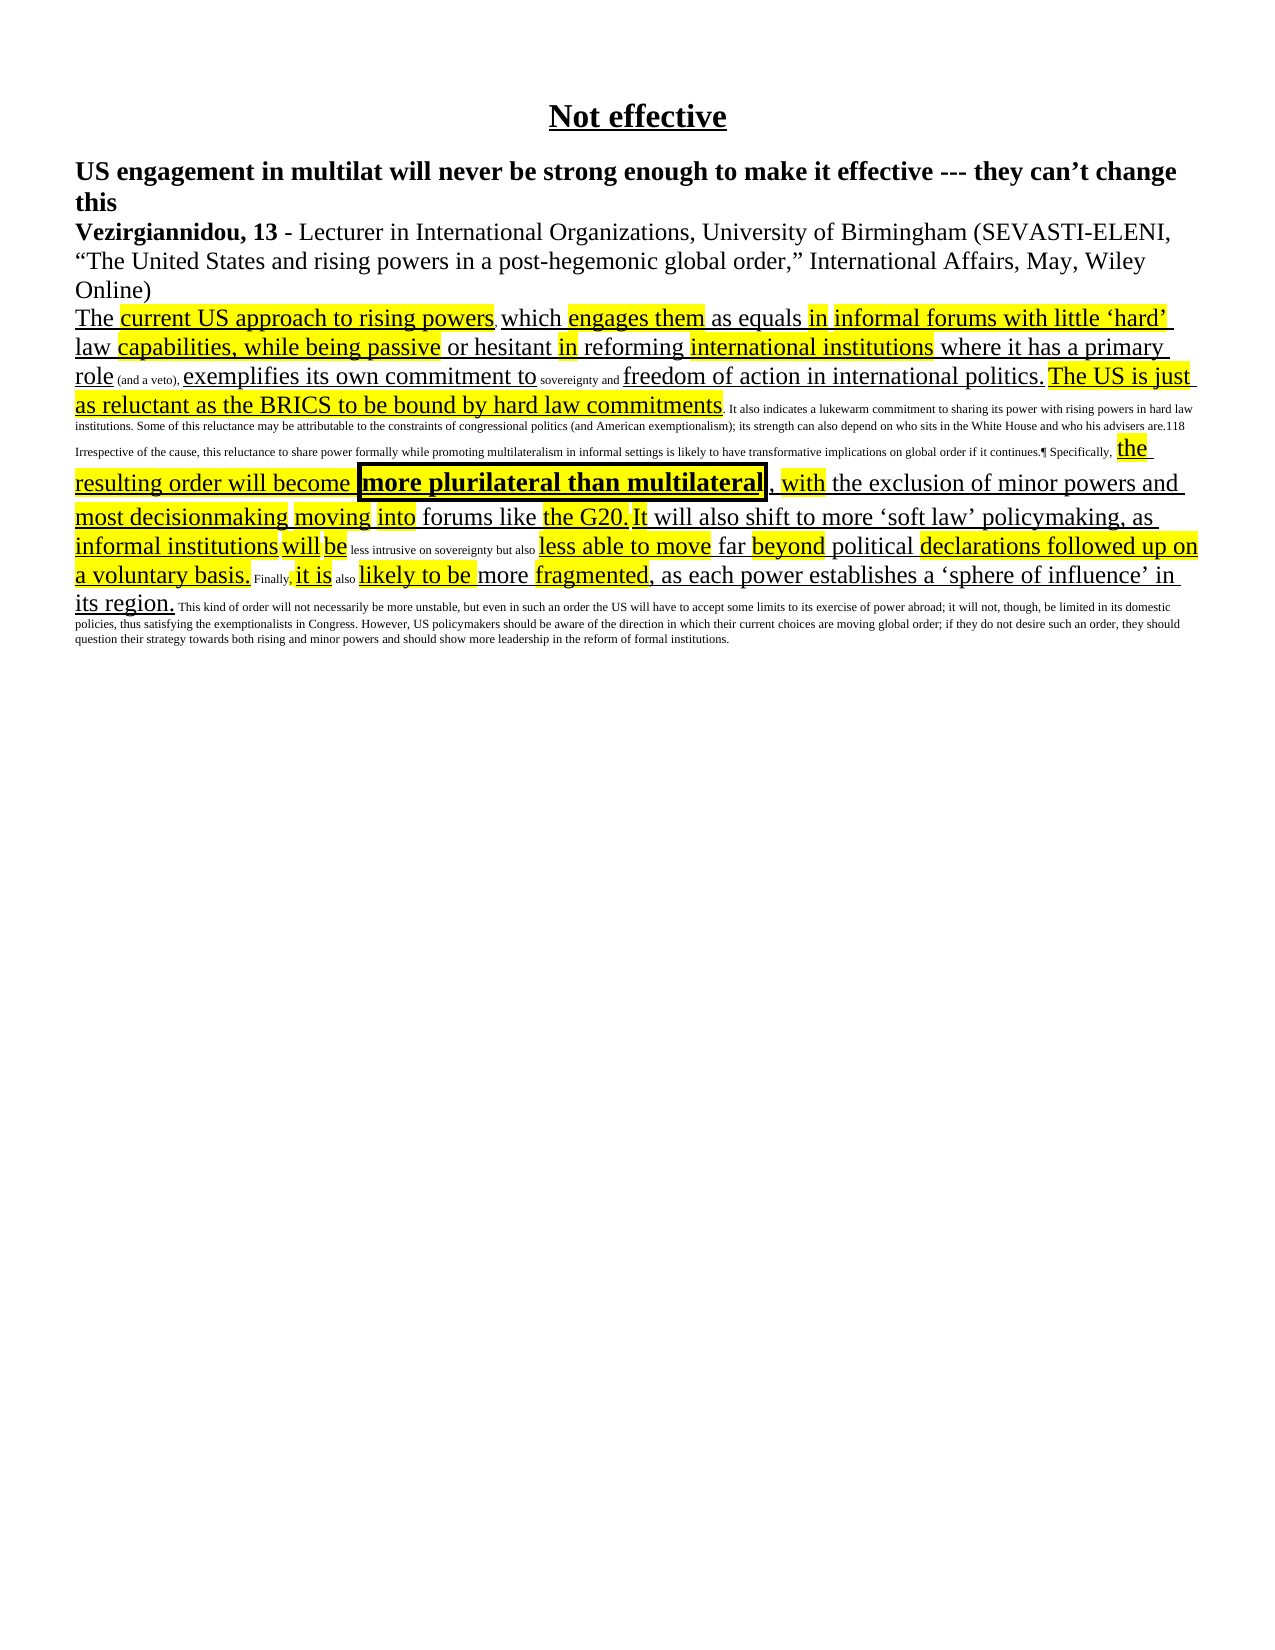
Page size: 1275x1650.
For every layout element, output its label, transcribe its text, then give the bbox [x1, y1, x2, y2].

subtitle US engagement in multilat will never be strong enough to make it effective --- they can’t change this [75, 155, 1200, 217]
text The current US approach to rising powers, which engages them as equals in informal forums with little ‘hard’ law capabilities, while being passive or hesitant in reforming international institutions where it has a primary role (and a veto), exemplifies its own commitment to sovereignty and freedom of action in international politics. The US is just as reluctant as the BRICS to be bound by hard law commitments. It also indicates a lukewarm commitment to sharing its power with rising powers in hard law institutions. Some of this reluctance may be attributable to the constraints of congressional politics (and American exemptionalism); its strength can also depend on who sits in the White House and who his advisers are.118 Irrespective of the cause, this reluctance to share power formally while promoting multilateralism in informal settings is likely to have transformative implications on global order if it continues.¶ Specifically, the resulting order will become more plurilateral than multilateral, with the exclusion of minor powers and most decision­making moving into forums like the G20. It will also shift to more ‘soft law’ policy­making, as informal institutions will be less intrusive on sovereignty but also less able to move far beyond political declarations followed up on a voluntary basis. Finally, it is also likely to be more fragmented, as each power establishes a ‘sphere of influence’ in its region. This kind of order will not necessarily be more unstable, but even in such an order the US will have to accept some limits to its exercise of power abroad; it will not, though, be limited in its domestic policies, thus satisfying the exemptionalists in Congress. However, US policy­makers should be aware of the direction in which their current choices are moving global order; if they do not desire such an order, they should question their strategy towards both rising and minor powers and should show more leadership in the reform of formal institutions. [75, 303, 1200, 646]
text Vezirgiannidou, 13 - Lecturer in International Organizations, University of Birmingham (SEVASTI-ELENI, “The United States and rising powers in a post-hegemonic global order,” International Affairs, May, Wiley Online) [75, 217, 1200, 303]
subtitle Not effective [75, 96, 1200, 134]
